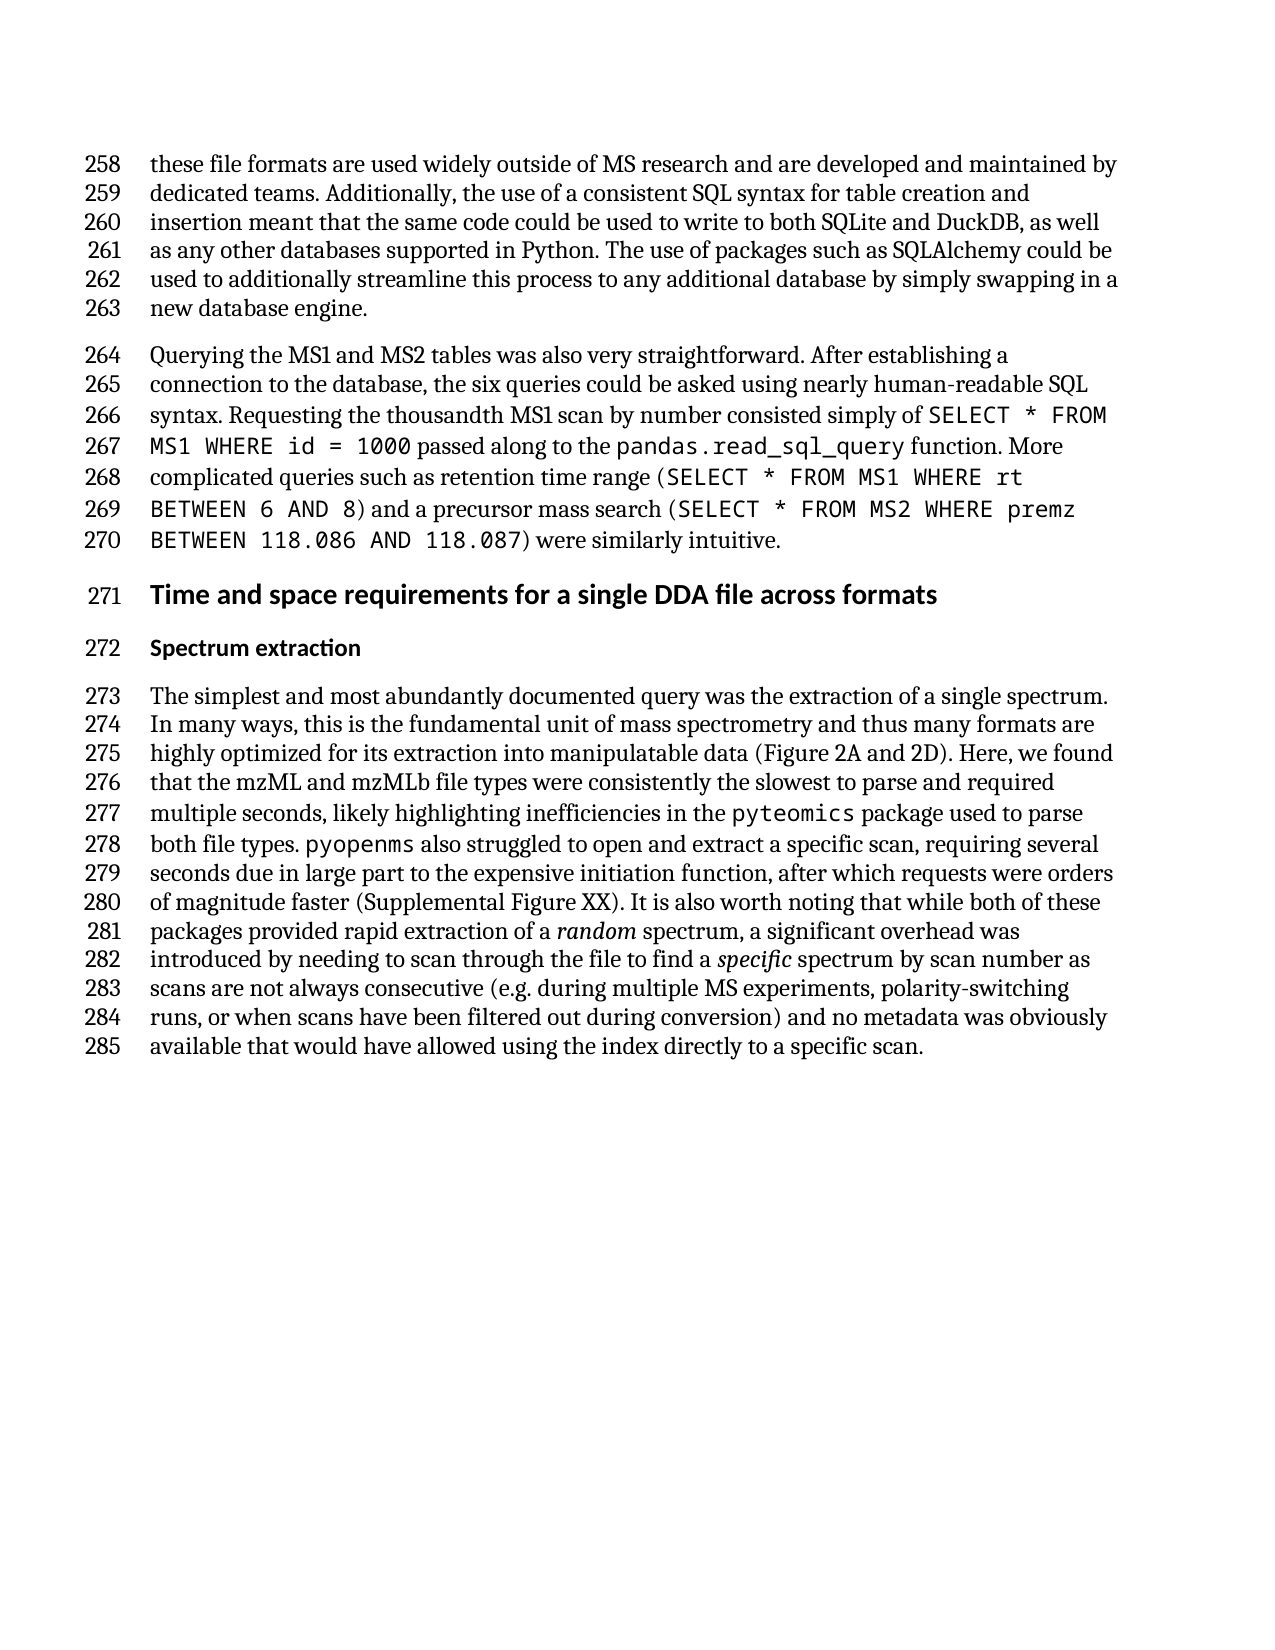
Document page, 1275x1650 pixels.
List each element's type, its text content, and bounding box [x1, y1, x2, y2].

subtitle Spectrum extraction [150, 632, 1125, 663]
subtitle Time and space requirements for a single DDA file across formats [150, 576, 1125, 611]
text The simplest and most abundantly documented query was the extraction of a single spectrum. In many ways, this is the fundamental unit of mass spectrometry and thus many formats are highly optimized for its extraction into manipulatable data (Figure 2A and 2D). Here, we found that the mzML and mzMLb file types were consistently the slowest to parse and required multiple seconds, likely highlighting inefficiencies in the pyteomics package used to parse both file types. pyopenms also struggled to open and extract a specific scan, requiring several seconds due in large part to the expensive initiation function, after which requests were orders of magnitude faster (Supplemental Figure XX). It is also worth noting that while both of these packages provided rapid extraction of a random spectrum, a significant overhead was introduced by needing to scan through the file to find a specific spectrum by scan number as scans are not always consecutive (e.g. during multiple MS experiments, polarity-switching runs, or when scans have been filtered out during conversion) and no metadata was obviously available that would have allowed using the index directly to a specific scan. [150, 682, 1125, 1060]
